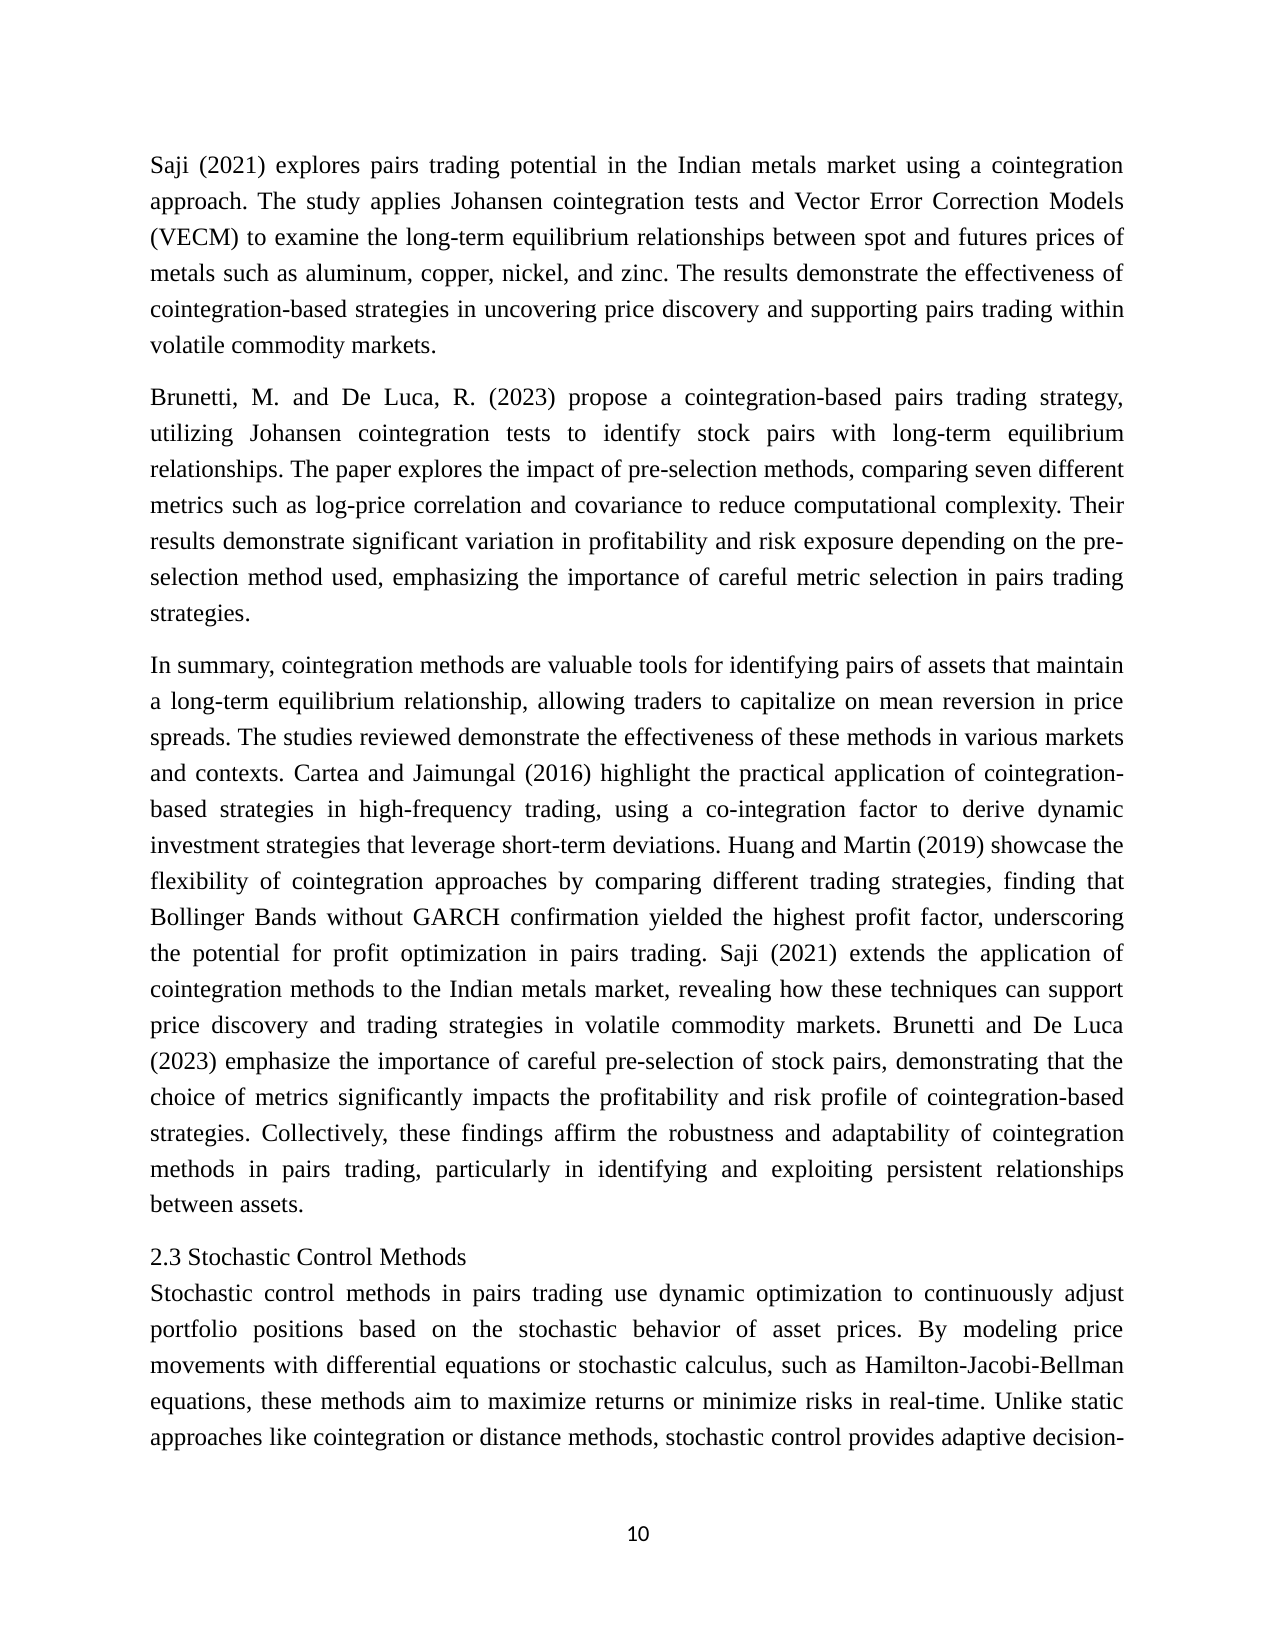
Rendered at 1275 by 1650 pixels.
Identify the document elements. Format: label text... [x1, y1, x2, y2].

text In summary, cointegration methods are valuable tools for identifying pairs of assets that maintain a long-term equilibrium relationship, allowing traders to capitalize on mean reversion in price spreads. The studies reviewed demonstrate the effectiveness of these methods in various markets and contexts. Cartea and Jaimungal (2016) highlight the practical application of cointegration-based strategies in high-frequency trading, using a co-integration factor to derive dynamic investment strategies that leverage short-term deviations. Huang and Martin (2019) showcase the flexibility of cointegration approaches by comparing different trading strategies, finding that Bollinger Bands without GARCH confirmation yielded the highest profit factor, underscoring the potential for profit optimization in pairs trading. Saji (2021) extends the application of cointegration methods to the Indian metals market, revealing how these techniques can support price discovery and trading strategies in volatile commodity markets. Brunetti and De Luca (2023) emphasize the importance of careful pre-selection of stock pairs, demonstrating that the choice of metrics significantly impacts the profitability and risk profile of cointegration-based strategies. Collectively, these findings affirm the robustness and adaptability of cointegration methods in pairs trading, particularly in identifying and exploiting persistent relationships between assets. [150, 651, 1125, 1218]
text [150, 1278, 1125, 1451]
subtitle 2.3 Stochastic Control Methods [150, 1242, 1125, 1271]
text Brunetti, M. and De Luca, R. (2023) propose a cointegration-based pairs trading strategy, utilizing Johansen cointegration tests to identify stock pairs with long-term equilibrium relationships. The paper explores the impact of pre-selection methods, comparing seven different metrics such as log-price correlation and covariance to reduce computational complexity. Their results demonstrate significant variation in profitability and risk exposure depending on the pre-selection method used, emphasizing the importance of careful metric selection in pairs trading strategies. [150, 382, 1125, 627]
text Saji (2021) explores pairs trading potential in the Indian metals market using a cointegration approach. The study applies Johansen cointegration tests and Vector Error Correction Models (VECM) to examine the long-term equilibrium relationships between spot and futures prices of metals such as aluminum, copper, nickel, and zinc. The results demonstrate the effectiveness of cointegration-based strategies in uncovering price discovery and supporting pairs trading within volatile commodity markets. [150, 150, 1125, 358]
